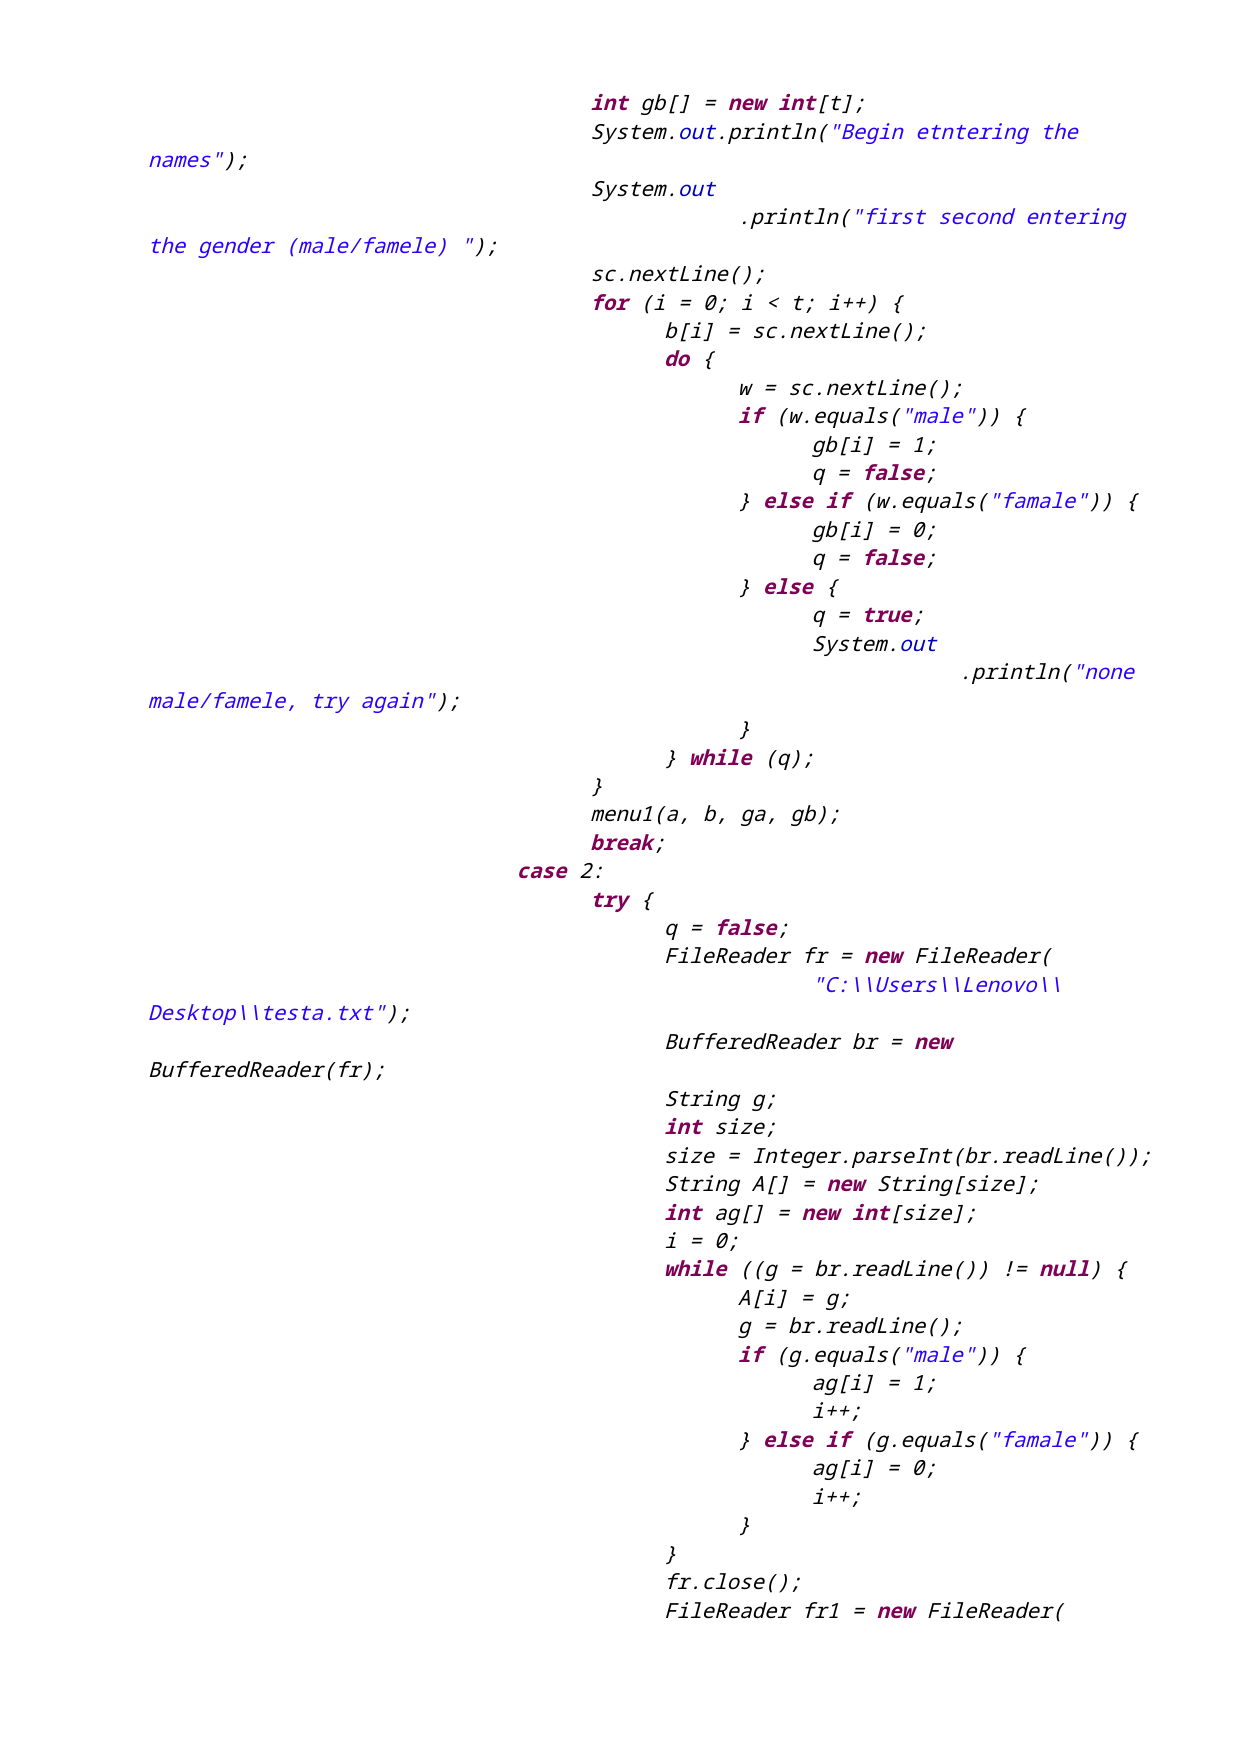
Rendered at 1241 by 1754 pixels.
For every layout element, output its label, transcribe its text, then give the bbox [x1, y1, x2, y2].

text q = true; [148, 600, 1152, 629]
text String g; [148, 1084, 1152, 1112]
text sc.nextLine(); [148, 259, 1152, 288]
text .println("none male/famele, try again"); [148, 657, 1152, 714]
text .println("first second entering the gender (male/famele) "); [148, 202, 1152, 259]
text System.out [148, 174, 1152, 202]
text String A[] = new String[size]; [148, 1169, 1152, 1198]
text q = false; [148, 458, 1152, 487]
text break; [148, 828, 1152, 856]
text if (w.equals("male")) { [148, 401, 1152, 430]
text case 2: [148, 856, 1152, 885]
text int ag[] = new int[size]; [148, 1198, 1152, 1226]
text } [148, 714, 1152, 743]
text menu1(a, b, ga, gb); [148, 799, 1152, 828]
text } [148, 1539, 1152, 1567]
text w = sc.nextLine(); [148, 373, 1152, 401]
text i = 0; [148, 1226, 1152, 1254]
text ag[i] = 0; [148, 1453, 1152, 1482]
text size = Integer.parseInt(br.readLine()); [148, 1141, 1152, 1169]
text FileReader fr = new FileReader( [148, 942, 1152, 970]
text } [148, 1510, 1152, 1539]
text g = br.readLine(); [148, 1311, 1152, 1340]
text try { [148, 885, 1152, 913]
text gb[i] = 0; [148, 515, 1152, 543]
text i++; [148, 1397, 1152, 1425]
text System.out [148, 629, 1152, 657]
text q = false; [148, 913, 1152, 942]
text i++; [148, 1482, 1152, 1510]
text while ((g = br.readLine()) != null) { [148, 1254, 1152, 1283]
text for (i = 0; i < t; i++) { [148, 288, 1152, 316]
text do { [148, 344, 1152, 373]
text fr.close(); [148, 1567, 1152, 1596]
text } [148, 771, 1152, 799]
text int size; [148, 1112, 1152, 1141]
text q = false; [148, 543, 1152, 572]
text } else if (g.equals("famale")) { [148, 1425, 1152, 1453]
text } else { [148, 572, 1152, 600]
text "C:\\Users\\Lenovo\\Desktop\\testa.txt"); [148, 970, 1152, 1027]
text } else if (w.equals("famale")) { [148, 487, 1152, 515]
text gb[i] = 1; [148, 430, 1152, 458]
text FileReader fr1 = new FileReader( [148, 1596, 1152, 1624]
text if (g.equals("male")) { [148, 1340, 1152, 1368]
text int gb[] = new int[t]; [148, 88, 1152, 117]
text ag[i] = 1; [148, 1368, 1152, 1397]
text BufferedReader br = new BufferedReader(fr); [148, 1027, 1152, 1084]
text } while (q); [148, 743, 1152, 771]
text b[i] = sc.nextLine(); [148, 316, 1152, 344]
text System.out.println("Begin etntering the names"); [148, 117, 1152, 174]
text A[i] = g; [148, 1283, 1152, 1311]
